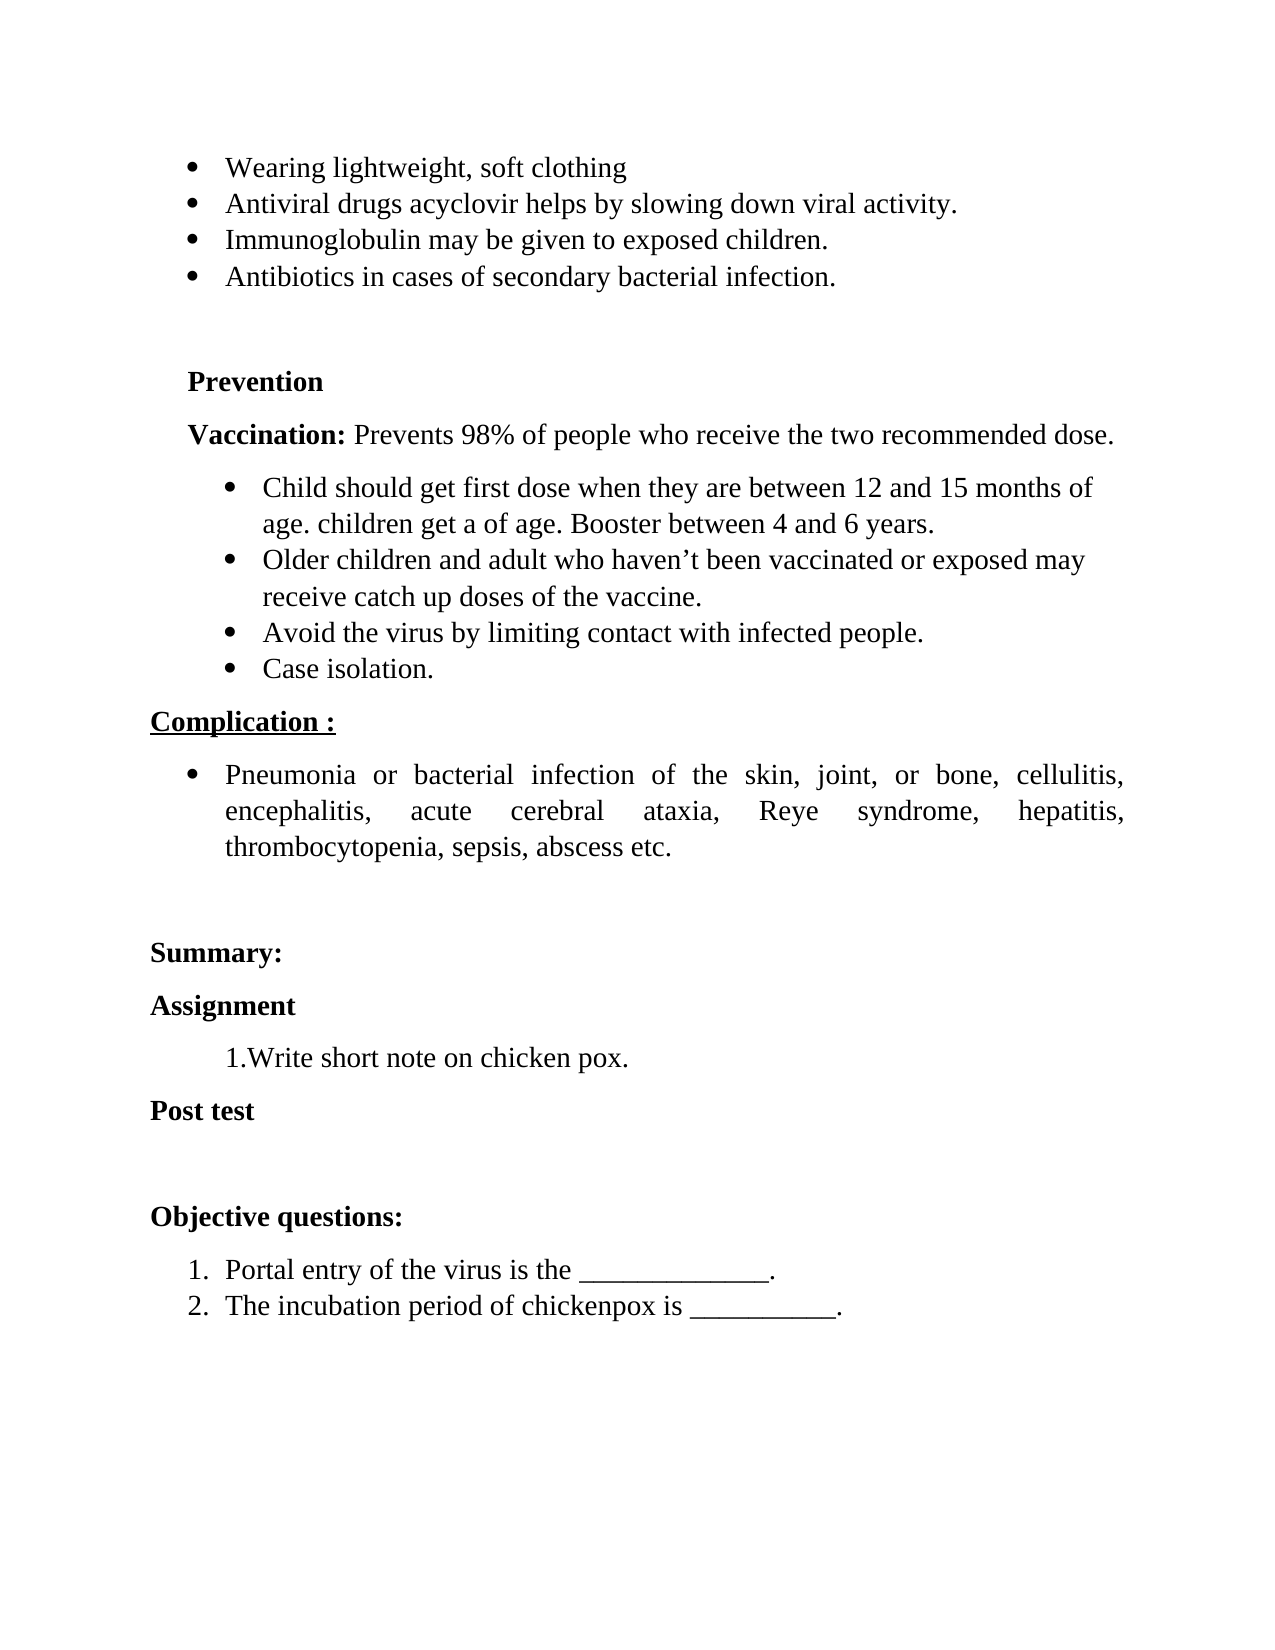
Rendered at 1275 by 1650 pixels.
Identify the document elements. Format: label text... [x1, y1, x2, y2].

list Case isolation. [225, 651, 1125, 685]
text Objective questions: [150, 1199, 1125, 1232]
list Antibiotics in cases of secondary bacterial infection. [187, 259, 1125, 292]
text Assignment [150, 988, 1125, 1021]
text Complication : [150, 704, 1125, 738]
list The incubation period of chickenpox is __________. [187, 1288, 1125, 1321]
list Child should get first dose when they are between 12 and 15 months of age. children get a of age. Booster between 4 and 6 years. [225, 470, 1125, 540]
list Pneumonia or bacterial infection of the skin, joint, or bone, cellulitis, encephalitis, acute cerebral ataxia, Reye syndrome, hepatitis, thrombocytopenia, sepsis, abscess etc. [187, 757, 1125, 863]
text Prevention [187, 364, 1125, 398]
list Immunoglobulin may be given to exposed children. [187, 222, 1125, 256]
text Post test [150, 1093, 1125, 1127]
list Antiviral drugs acyclovir helps by slowing down viral activity. [187, 186, 1125, 220]
text Summary: [150, 935, 1125, 968]
list Older children and adult who haven’t been vaccinated or exposed may receive catch up doses of the vaccine. [225, 542, 1125, 612]
list Avoid the virus by limiting contact with infected people. [225, 615, 1125, 648]
list Wearing lightweight, soft clothing [187, 150, 1125, 184]
text Vaccination: Prevents 98% of people who receive the two recommended dose. [187, 417, 1125, 451]
list Portal entry of the virus is the _____________. [187, 1252, 1125, 1285]
list 1.Write short note on chicken pox. [225, 1041, 1125, 1074]
